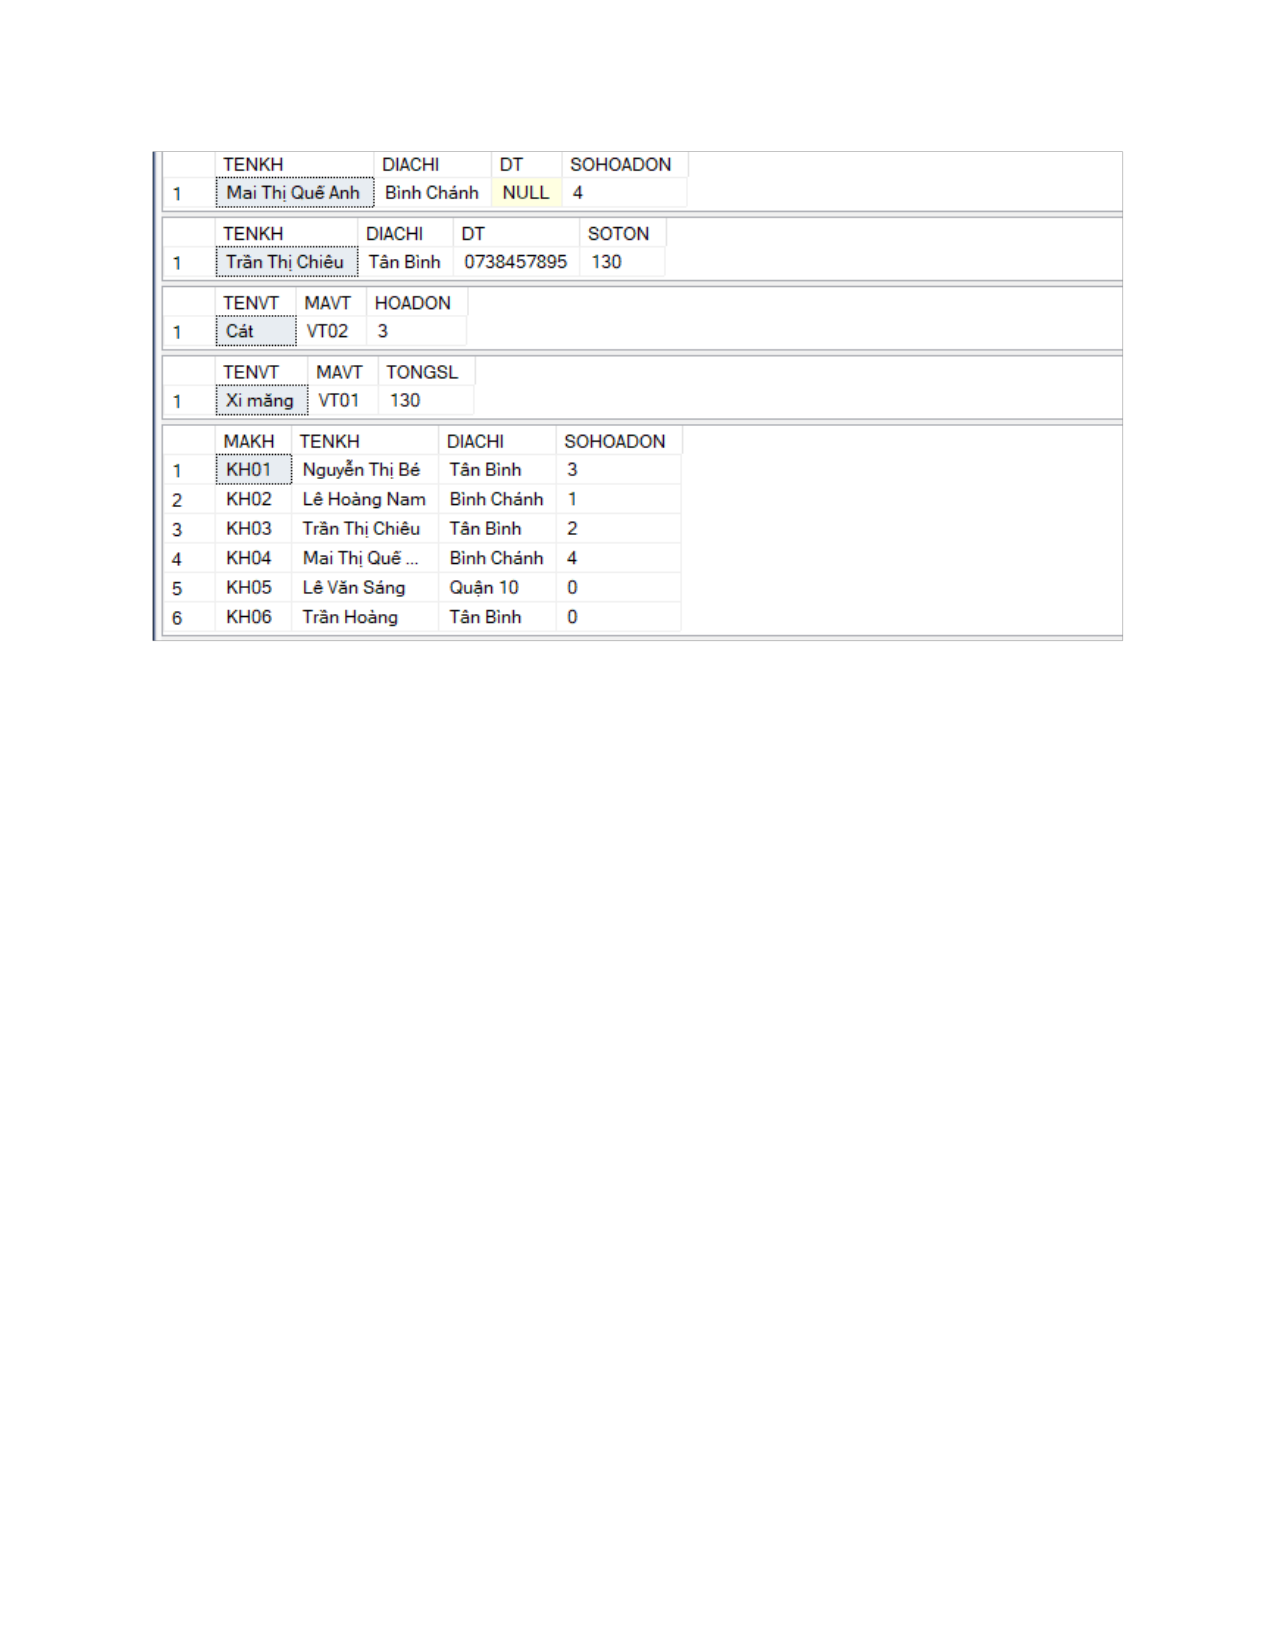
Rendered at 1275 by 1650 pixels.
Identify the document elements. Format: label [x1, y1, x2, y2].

picture [150, 150, 1125, 644]
